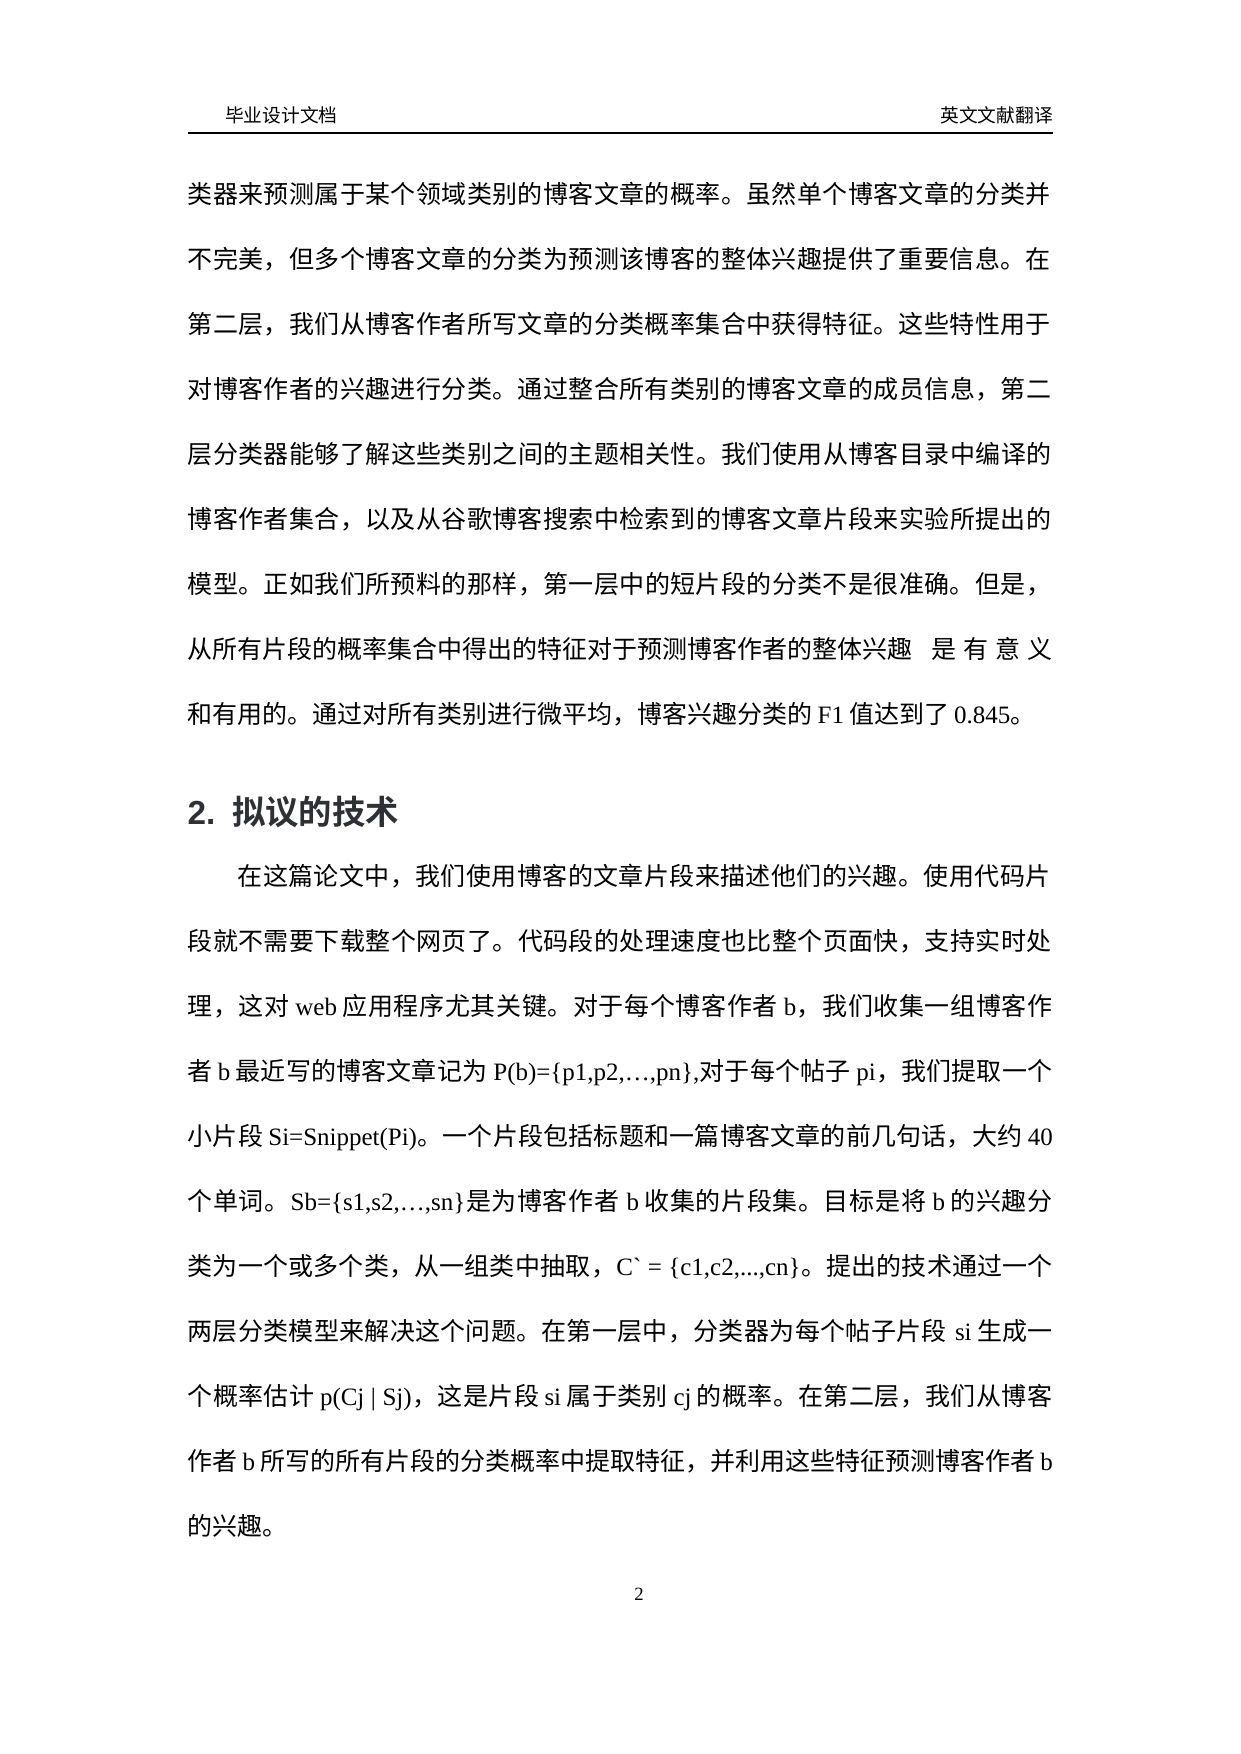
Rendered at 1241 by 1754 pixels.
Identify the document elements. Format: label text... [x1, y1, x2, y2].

subtitle 拟议的技术 [187, 777, 1053, 842]
text 在这篇论文中，我们使用博客的文章片段来描述他们的兴趣。使用代码片段就不需要下载整个网页了。代码段的处理速度也比整个页面快，支持实时处理，这对web应用程序尤其关键。对于每个博客作者b，我们收集一组博客作者b最近写的博客文章记为P(b)={p1,p2,…,pn},对于每个帖子pi，我们提取一个小片段Si=Snippet(Pi)。一个片段包括标题和一篇博客文章的前几句话，大约40个单词。Sb={s1,s2,…,sn}是为博客作者 b收集的片段集。目标是将b的兴趣分类为一个或多个类，从一组类中抽取，C` = {c1,c2,...,cn}。提出的技术通过一个两层分类模型来解决这个问题。在第一层中，分类器为每个帖子片段si生成一个概率估计p(Cj | Sj)，这是片段si属于类别cj的概率。在第二层，我们从博客作者b所写的所有片段的分类概率中提取特征，并利用这些特征预测博客作者b的兴趣。 [187, 842, 1053, 1557]
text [187, 160, 1053, 745]
